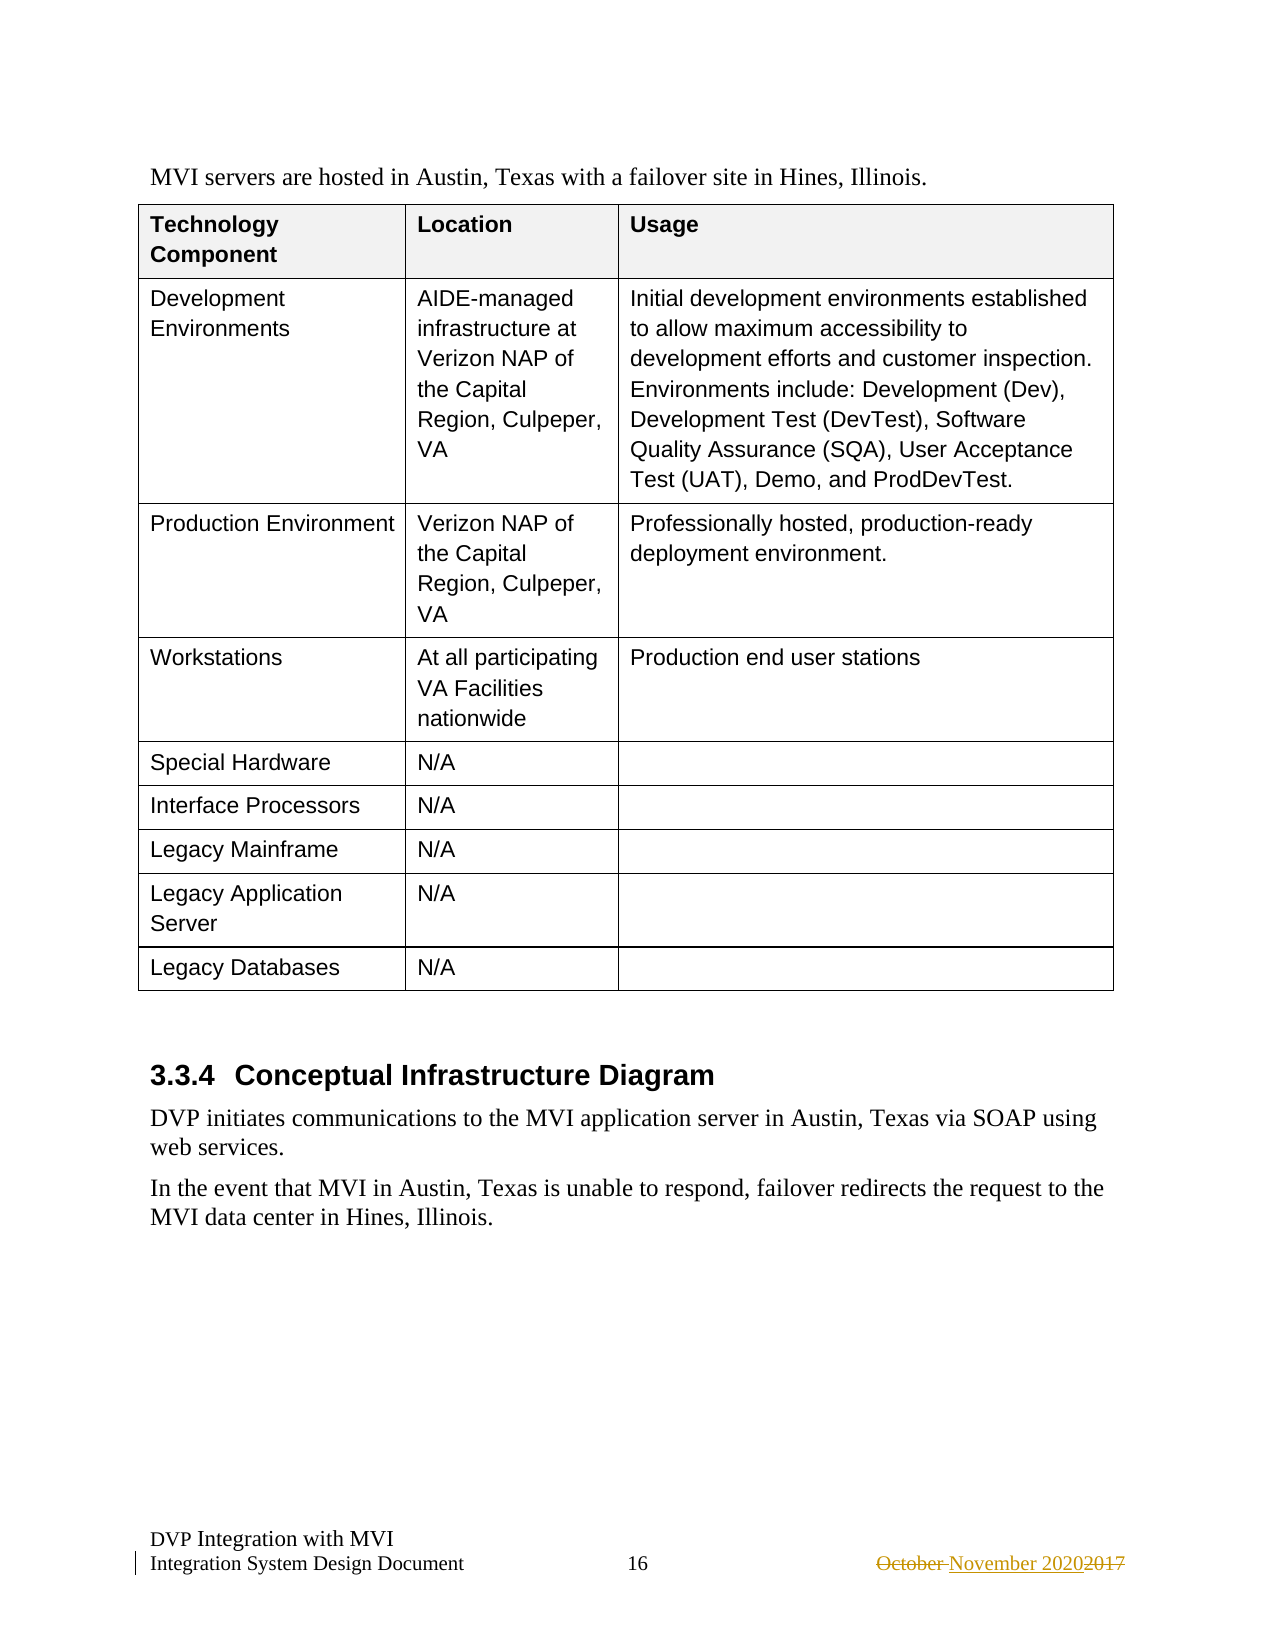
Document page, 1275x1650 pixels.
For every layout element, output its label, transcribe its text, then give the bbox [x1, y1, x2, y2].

text In the event that MVI in Austin, Texas is unable to respond, failover redirects the request to the MVI data center in Hines, Illinois. [150, 1173, 1125, 1231]
table_cell Professionally hosted, production-ready deployment environment. [619, 504, 1113, 637]
table_cell Initial development environments established to allow maximum accessibility to development efforts and customer inspection. Environments include: Development (Dev), Development Test (DevTest), Software Quality Assurance (SQA), User Acceptance Test (UAT), Demo, and ProdDevTest. [619, 279, 1113, 503]
table_cell [619, 874, 1113, 946]
table_cell Workstations [139, 638, 405, 741]
table_cell [619, 830, 1113, 872]
table_cell [619, 742, 1113, 785]
table_cell Verizon NAP of the Capital Region, Culpeper, VA [406, 504, 618, 637]
table_cell Production Environment [139, 504, 405, 637]
table_header Usage [619, 205, 1113, 278]
table_cell Special Hardware [139, 742, 405, 785]
table_cell [619, 786, 1113, 829]
table_cell Development Environments [139, 279, 405, 503]
text DVP initiates communications to the MVI application server in Austin, Texas via SOAP using web services. [150, 1103, 1125, 1161]
table_cell Interface Processors [139, 786, 405, 829]
table_cell N/A [406, 874, 618, 946]
table_cell Legacy Databases [139, 948, 405, 990]
subtitle Conceptual Infrastructure Diagram [150, 1057, 1125, 1091]
text MVI servers are hosted in Austin, Texas with a failover site in Hines, Illinois. [150, 162, 1125, 191]
table_cell N/A [406, 830, 618, 872]
table_cell AIDE-managed infrastructure at Verizon NAP of the Capital Region, Culpeper, VA [406, 279, 618, 503]
table_cell Production end user stations [619, 638, 1113, 741]
table_cell Legacy Mainframe [139, 830, 405, 872]
table_cell N/A [406, 786, 618, 829]
table_cell At all participating VA Facilities nationwide [406, 638, 618, 741]
table_header Location [406, 205, 618, 278]
table_header Technology Component [139, 205, 405, 278]
table_cell N/A [406, 742, 618, 785]
table_cell [619, 948, 1113, 990]
table_cell N/A [406, 948, 618, 990]
table_cell Legacy Application Server [139, 874, 405, 946]
